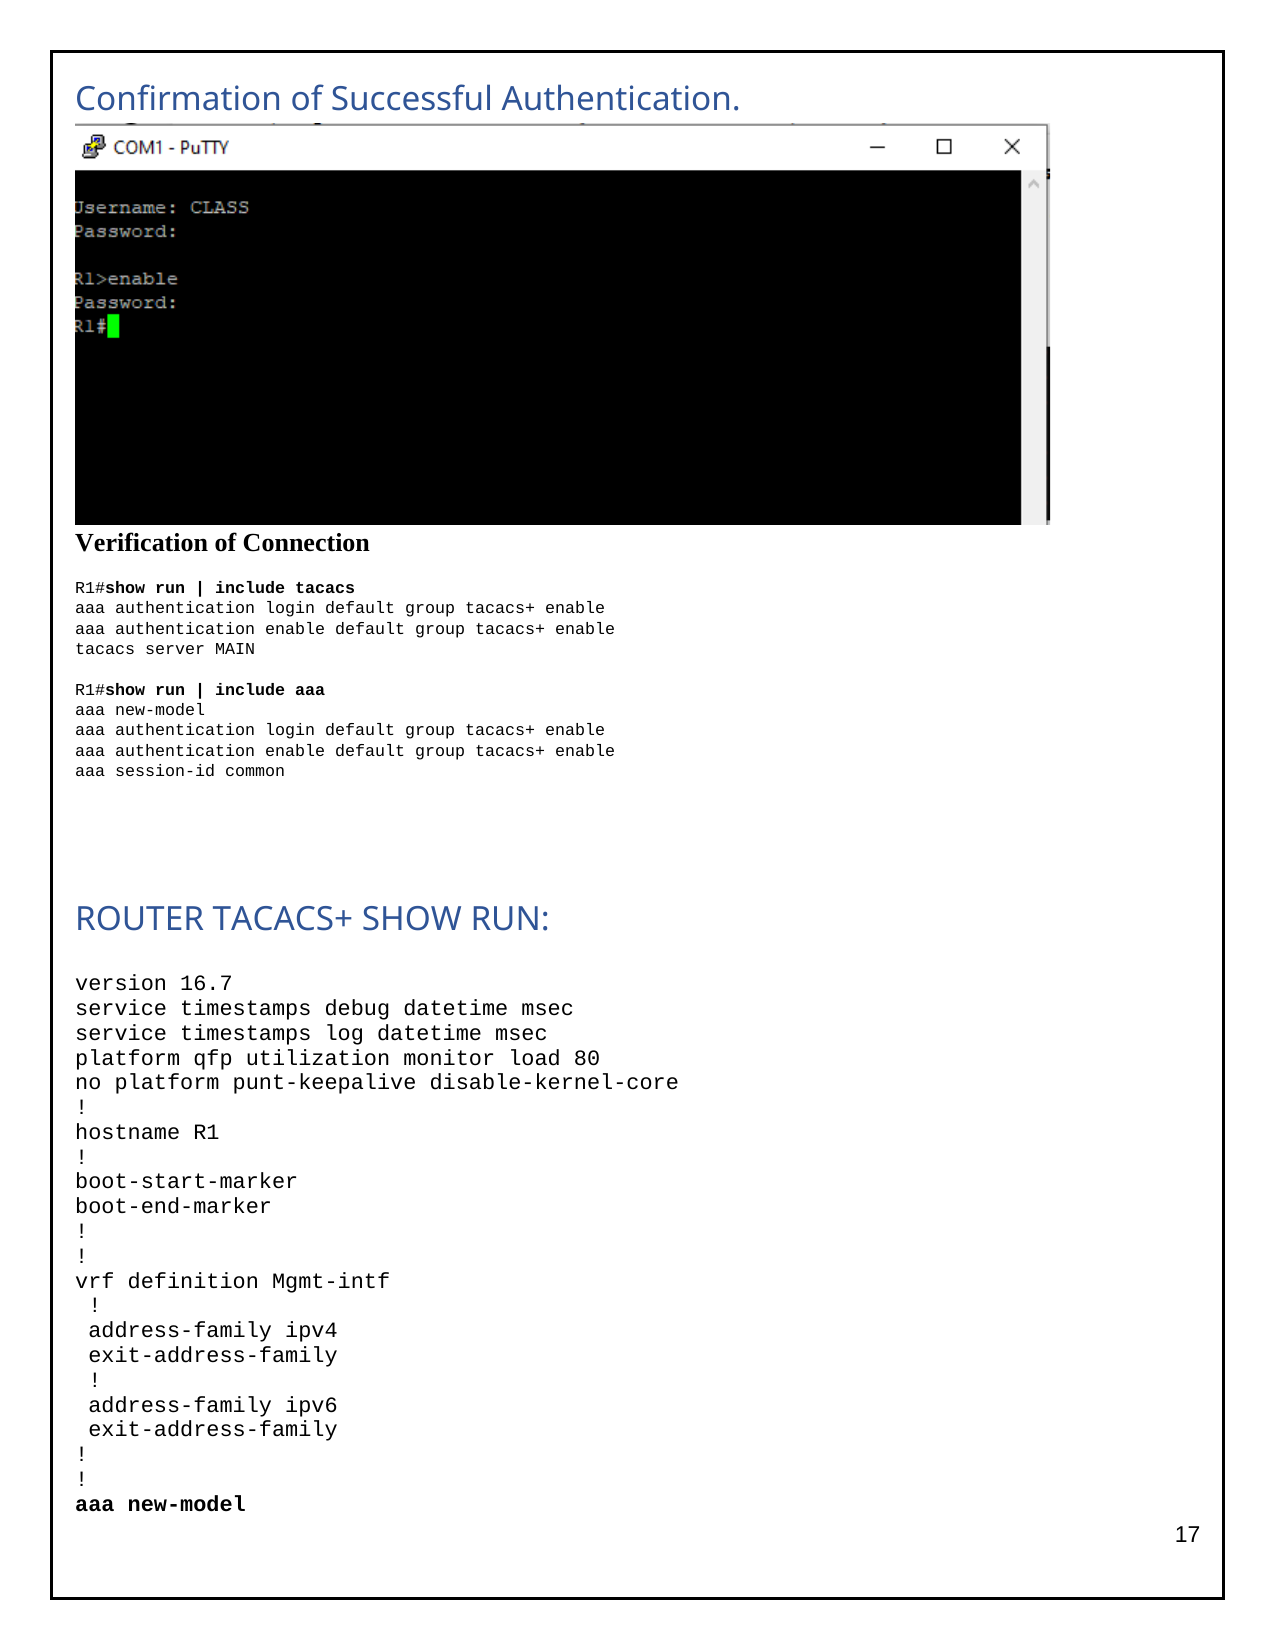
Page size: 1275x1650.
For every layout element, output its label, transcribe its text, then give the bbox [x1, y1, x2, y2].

text service timestamps debug datetime msec [75, 997, 1200, 1022]
text vrf definition Mgmt-intf [75, 1270, 1200, 1295]
text ! [75, 1096, 1200, 1121]
text ! [75, 1468, 1200, 1493]
text aaa new-model [75, 1493, 1200, 1518]
text address-family ipv6 [75, 1394, 1200, 1419]
text ! [75, 1146, 1200, 1171]
text Verification of Connection [75, 527, 1200, 557]
text address-family ipv4 [75, 1319, 1200, 1344]
text aaa session-id common [75, 763, 1200, 781]
text R1#show run | include tacacs [75, 580, 1200, 599]
text hostname R1 [75, 1121, 1200, 1146]
text tacacs server MAIN [75, 641, 1200, 659]
text no platform punt-keepalive disable-kernel-core [75, 1072, 1200, 1096]
text boot-start-marker [75, 1171, 1200, 1196]
text ! [75, 1295, 1200, 1319]
text boot-end-marker [75, 1196, 1200, 1220]
text ! [75, 1369, 1200, 1394]
text ! [75, 1245, 1200, 1270]
text ! [75, 1220, 1200, 1245]
text aaa authentication login default group tacacs+ enable [75, 722, 1200, 741]
text version 16.7 [75, 972, 1200, 997]
text R1#show run | include aaa [75, 681, 1200, 700]
text aaa authentication enable default group tacacs+ enable [75, 620, 1200, 639]
text platform qfp utilization monitor load 80 [75, 1047, 1200, 1072]
text exit-address-family [75, 1419, 1200, 1443]
text exit-address-family [75, 1344, 1200, 1369]
subtitle Confirmation of Successful Authentication. [75, 75, 1200, 120]
text service timestamps log datetime msec [75, 1022, 1200, 1047]
text aaa authentication enable default group tacacs+ enable [75, 742, 1200, 761]
picture [75, 123, 1050, 525]
subtitle ROUTER TACACS+ SHOW RUN: [75, 895, 1200, 940]
text aaa new-model [75, 702, 1200, 721]
text ! [75, 1443, 1200, 1468]
text aaa authentication login default group tacacs+ enable [75, 600, 1200, 619]
